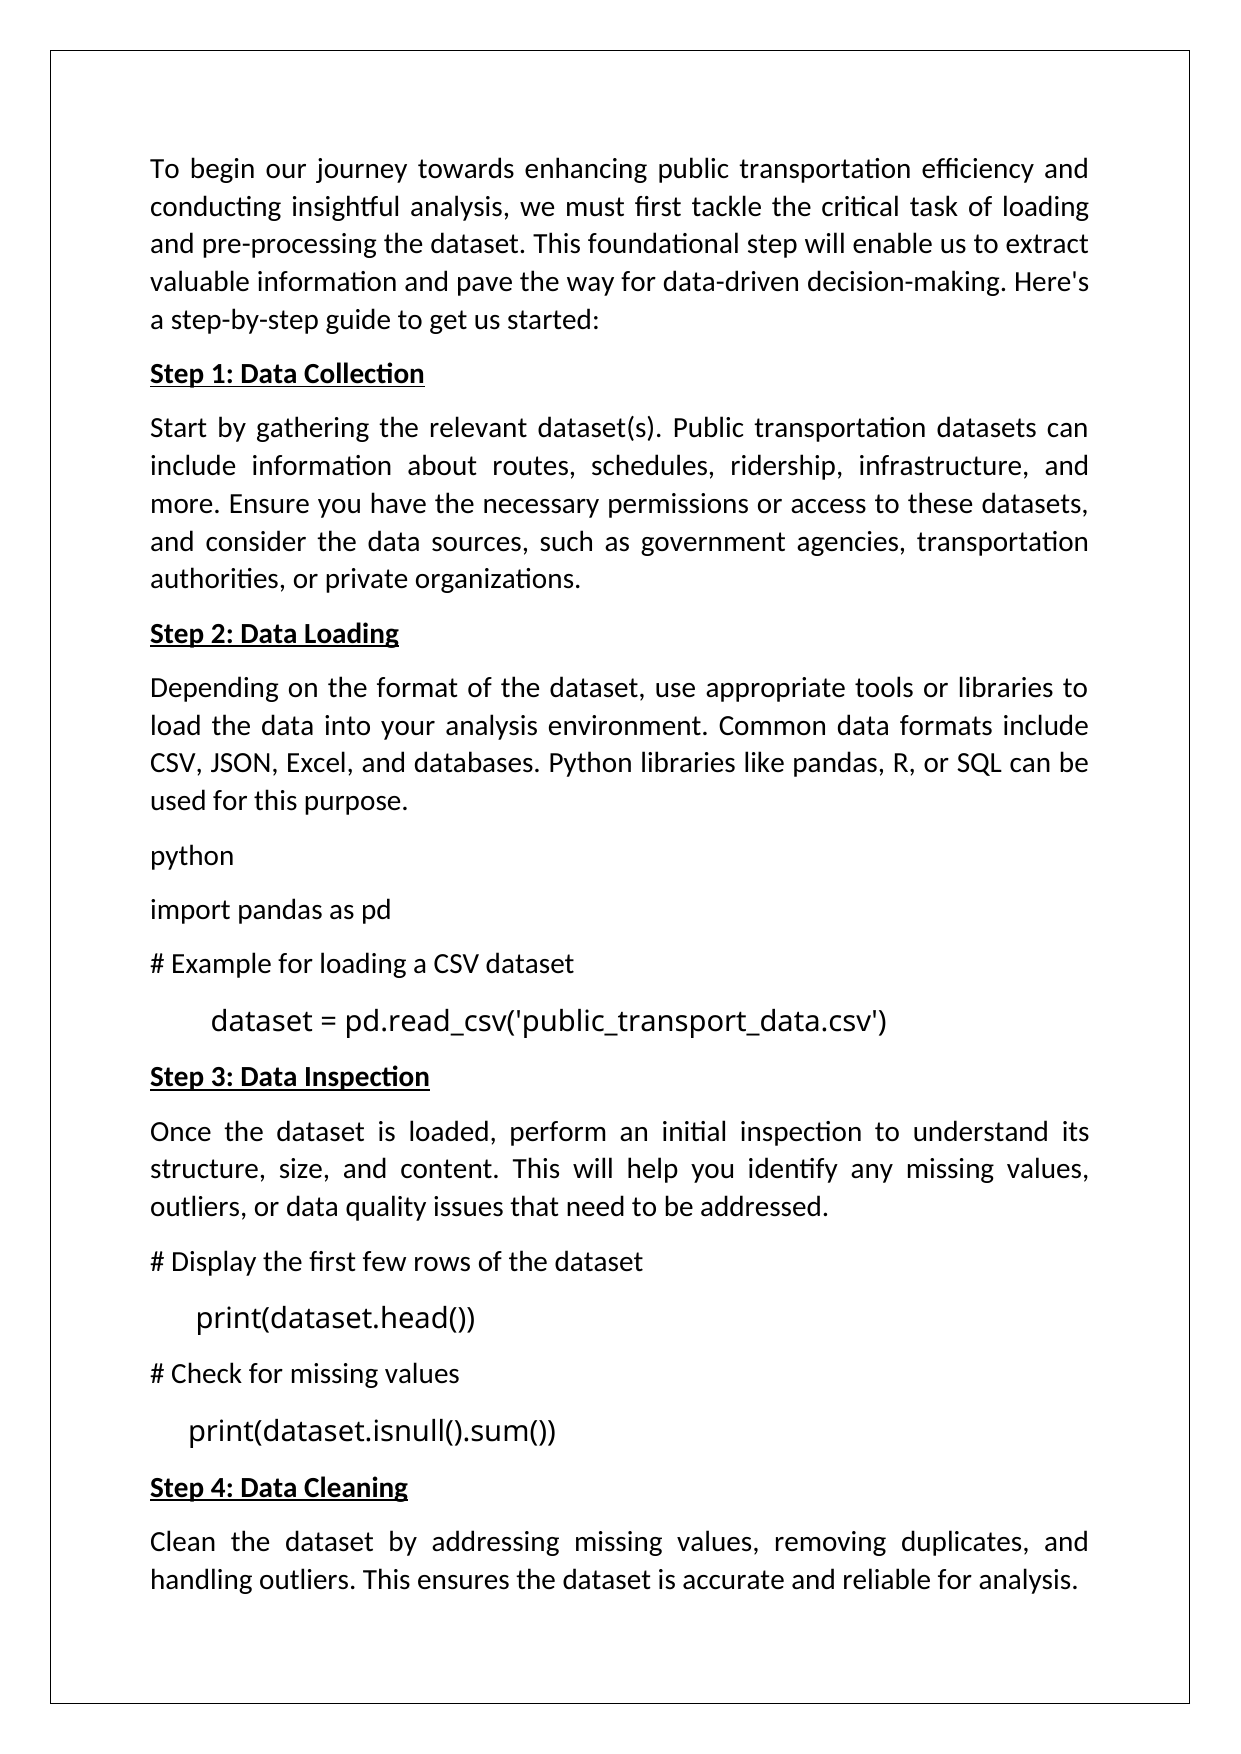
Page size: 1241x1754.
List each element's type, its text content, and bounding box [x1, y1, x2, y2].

text # Example for loading a CSV dataset [150, 945, 1090, 981]
text # Check for missing values [150, 1356, 1090, 1391]
text print(dataset.head()) [150, 1297, 1090, 1337]
text Start by gathering the relevant dataset(s). Public transportation datasets can include information about routes, schedules, ridership, infrastructure, and more. Ensure you have the necessary permissions or access to these datasets, and consider the data sources, such as government agencies, transportation authorities, or private organizations. [150, 409, 1090, 596]
text To begin our journey towards enhancing public transportation efficiency and conducting insightful analysis, we must first tackle the critical task of loading and pre-processing the dataset. This foundational step will enable us to extract valuable information and pave the way for data-driven decision-making. Here's a step-by-step guide to get us started: [150, 150, 1090, 336]
text Step 2: Data Loading [150, 615, 1090, 650]
text import pandas as pd [150, 891, 1090, 927]
text Once the dataset is loaded, perform an initial inspection to understand its structure, size, and content. This will help you identify any missing values, outliers, or data quality issues that need to be addressed. [150, 1113, 1090, 1224]
text print(dataset.isnull().sum()) [150, 1410, 1090, 1450]
text Step 3: Data Inspection [150, 1058, 1090, 1094]
text python [150, 837, 1090, 872]
text Depending on the format of the dataset, use appropriate tools or libraries to load the data into your analysis environment. Common data formats include CSV, JSON, Excel, and databases. Python libraries like pandas, R, or SQL can be used for this purpose. [150, 669, 1090, 818]
text Step 4: Data Cleaning [150, 1469, 1090, 1504]
text Step 1: Data Collection [150, 355, 1090, 391]
text dataset = pd.read_csv('public_transport_data.csv') [150, 1000, 1090, 1039]
text Clean the dataset by addressing missing values, removing duplicates, and handling outliers. This ensures the dataset is accurate and reliable for analysis. [150, 1523, 1090, 1596]
text # Display the first few rows of the dataset [150, 1243, 1090, 1278]
